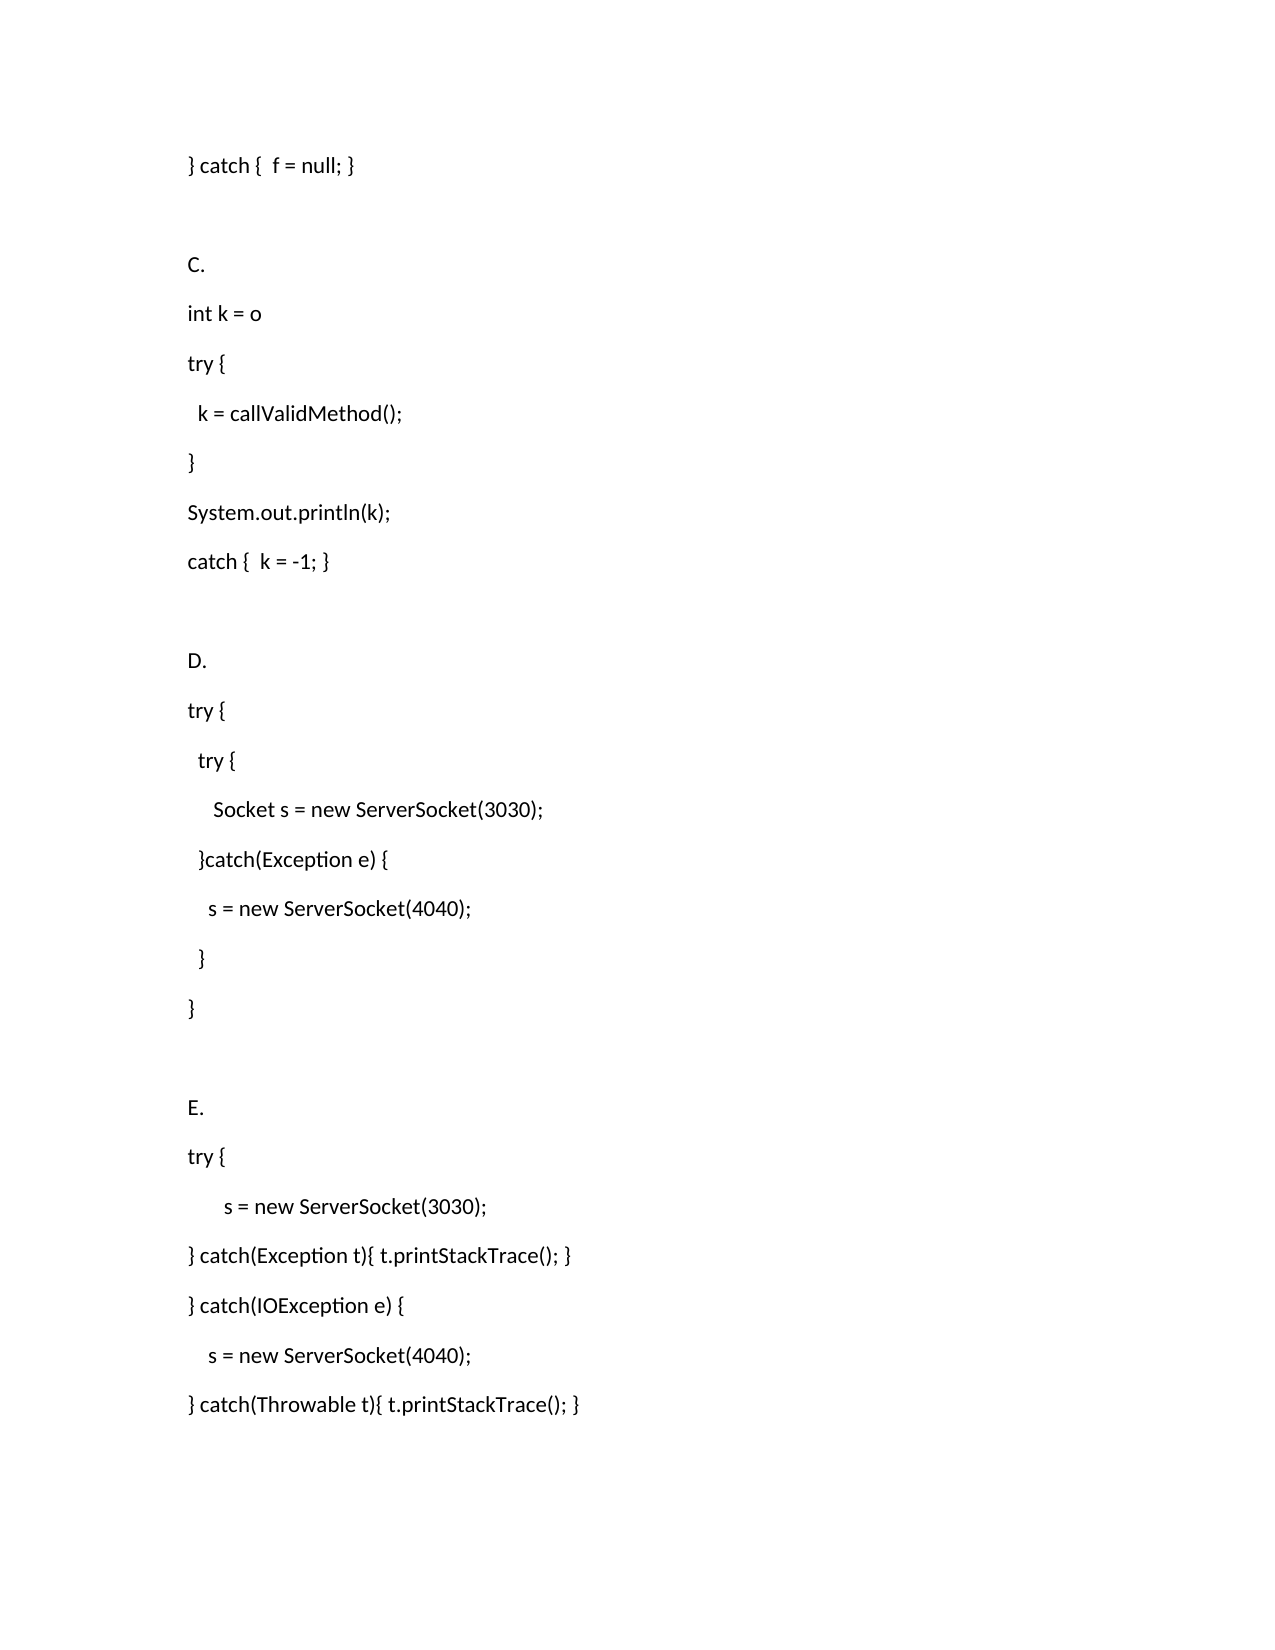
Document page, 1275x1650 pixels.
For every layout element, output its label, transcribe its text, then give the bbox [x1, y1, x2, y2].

text } catch(IOException e) { [187, 1290, 1087, 1319]
text } [187, 447, 1087, 476]
text } [187, 993, 1087, 1022]
text } [187, 943, 1087, 972]
text } catch { f = null; } [187, 150, 1087, 179]
text int k = o [187, 299, 1087, 327]
text } catch(Exception t){ t.printStackTrace(); } [187, 1241, 1087, 1269]
text E. [187, 1092, 1087, 1121]
text try { [187, 745, 1087, 774]
text try { [187, 348, 1087, 377]
text try { [187, 1142, 1087, 1170]
text s = new ServerSocket(4040); [187, 1340, 1087, 1369]
text D. [187, 646, 1087, 674]
text s = new ServerSocket(3030); [187, 1191, 1087, 1220]
text try { [187, 695, 1087, 724]
text Socket s = new ServerSocket(3030); [187, 794, 1087, 823]
text k = callValidMethod(); [187, 398, 1087, 427]
text }catch(Exception e) { [187, 844, 1087, 873]
text s = new ServerSocket(4040); [187, 894, 1087, 922]
text } catch(Throwable t){ t.printStackTrace(); } [187, 1389, 1087, 1418]
text C. [187, 249, 1087, 278]
text catch { k = -1; } [187, 547, 1087, 575]
text System.out.println(k); [187, 497, 1087, 526]
